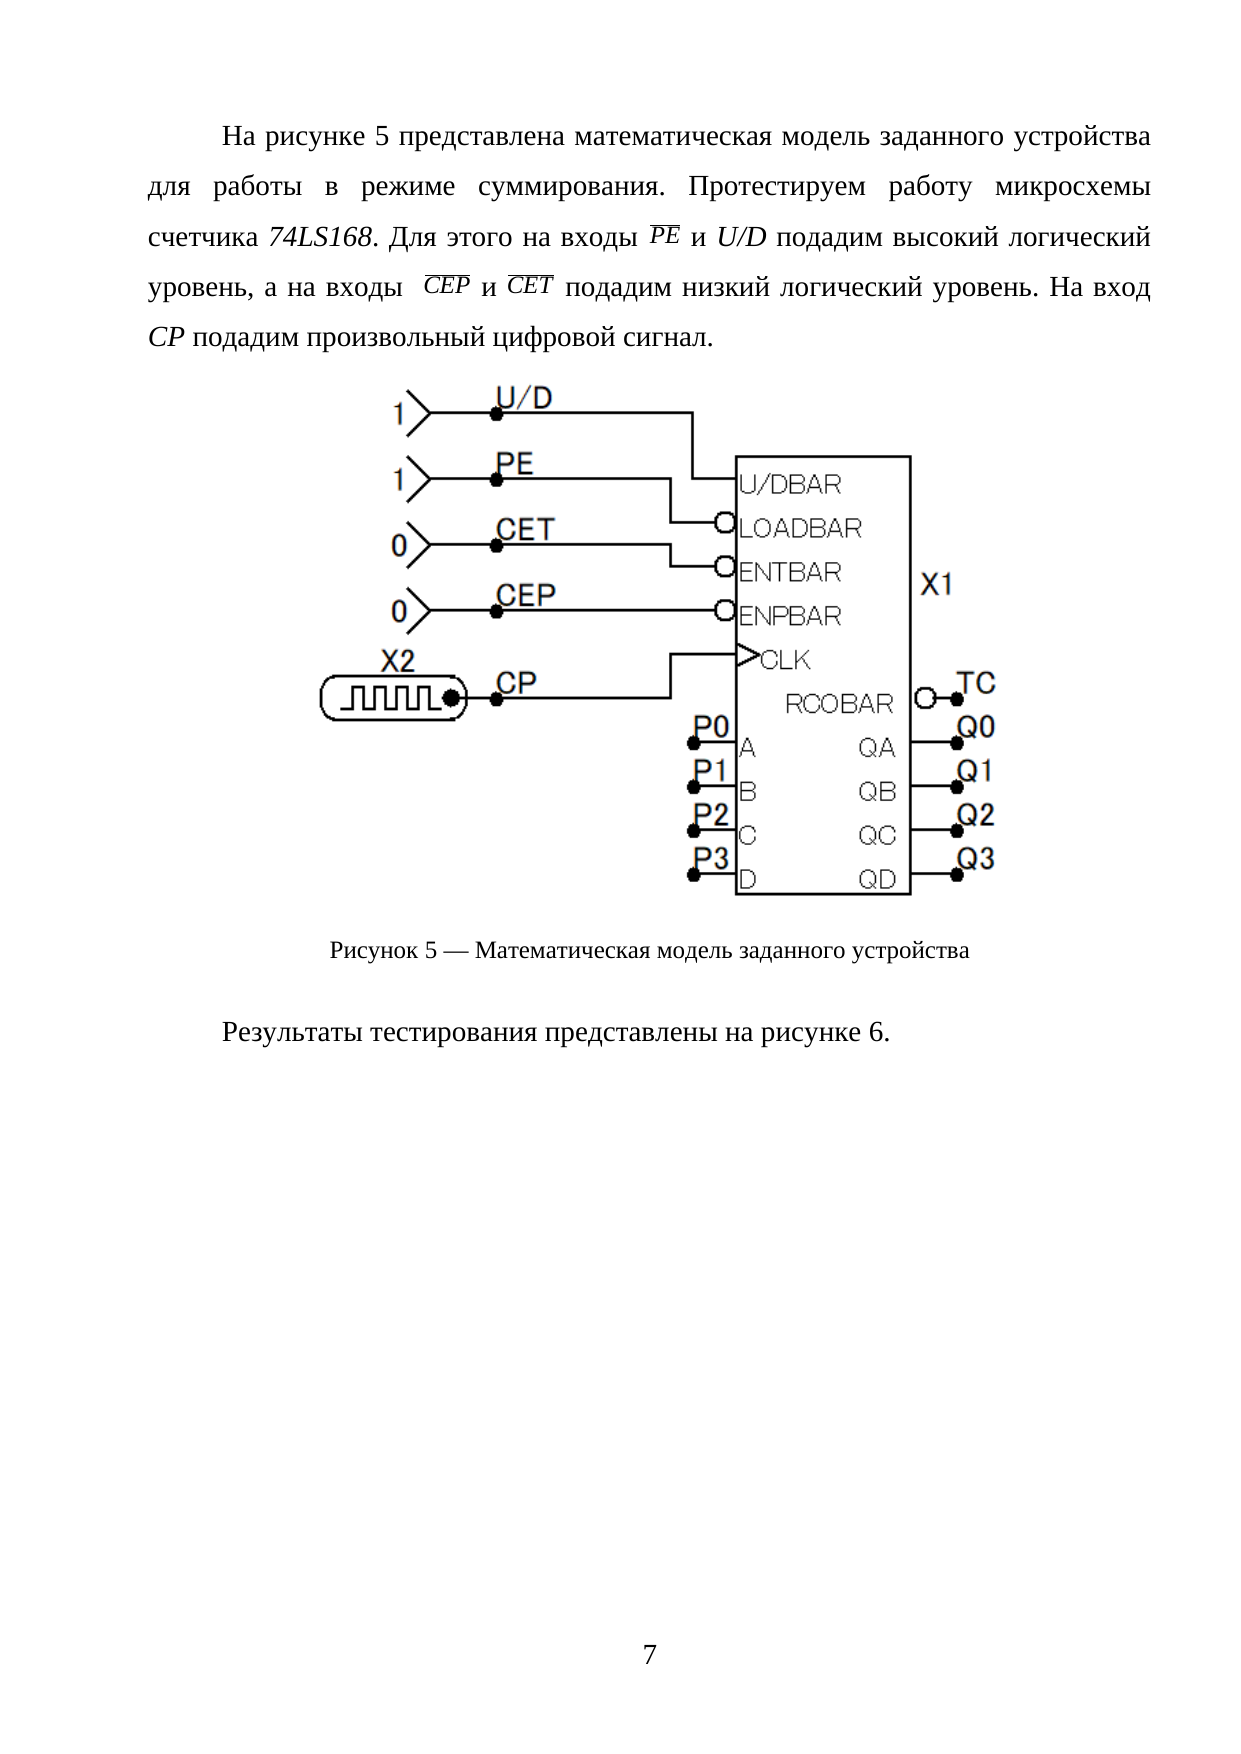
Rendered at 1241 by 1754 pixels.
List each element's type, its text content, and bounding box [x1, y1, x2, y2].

text На рисунке 5 представлена математическая модель заданного устройства для работы в режиме суммирования. Протестируем работу микросхемы счетчика 74LS168. Для этого на входы и U/D подадим высокий логический уровень, а на входы и подадим низкий логический уровень. На вход CP подадим произвольный цифровой сигнал. [148, 118, 1152, 353]
picture [298, 369, 1001, 919]
text Рисунок 5 — Математическая модель заданного устройства [148, 935, 1152, 964]
text Результаты тестирования представлены на рисунке 6. [148, 1014, 1152, 1047]
